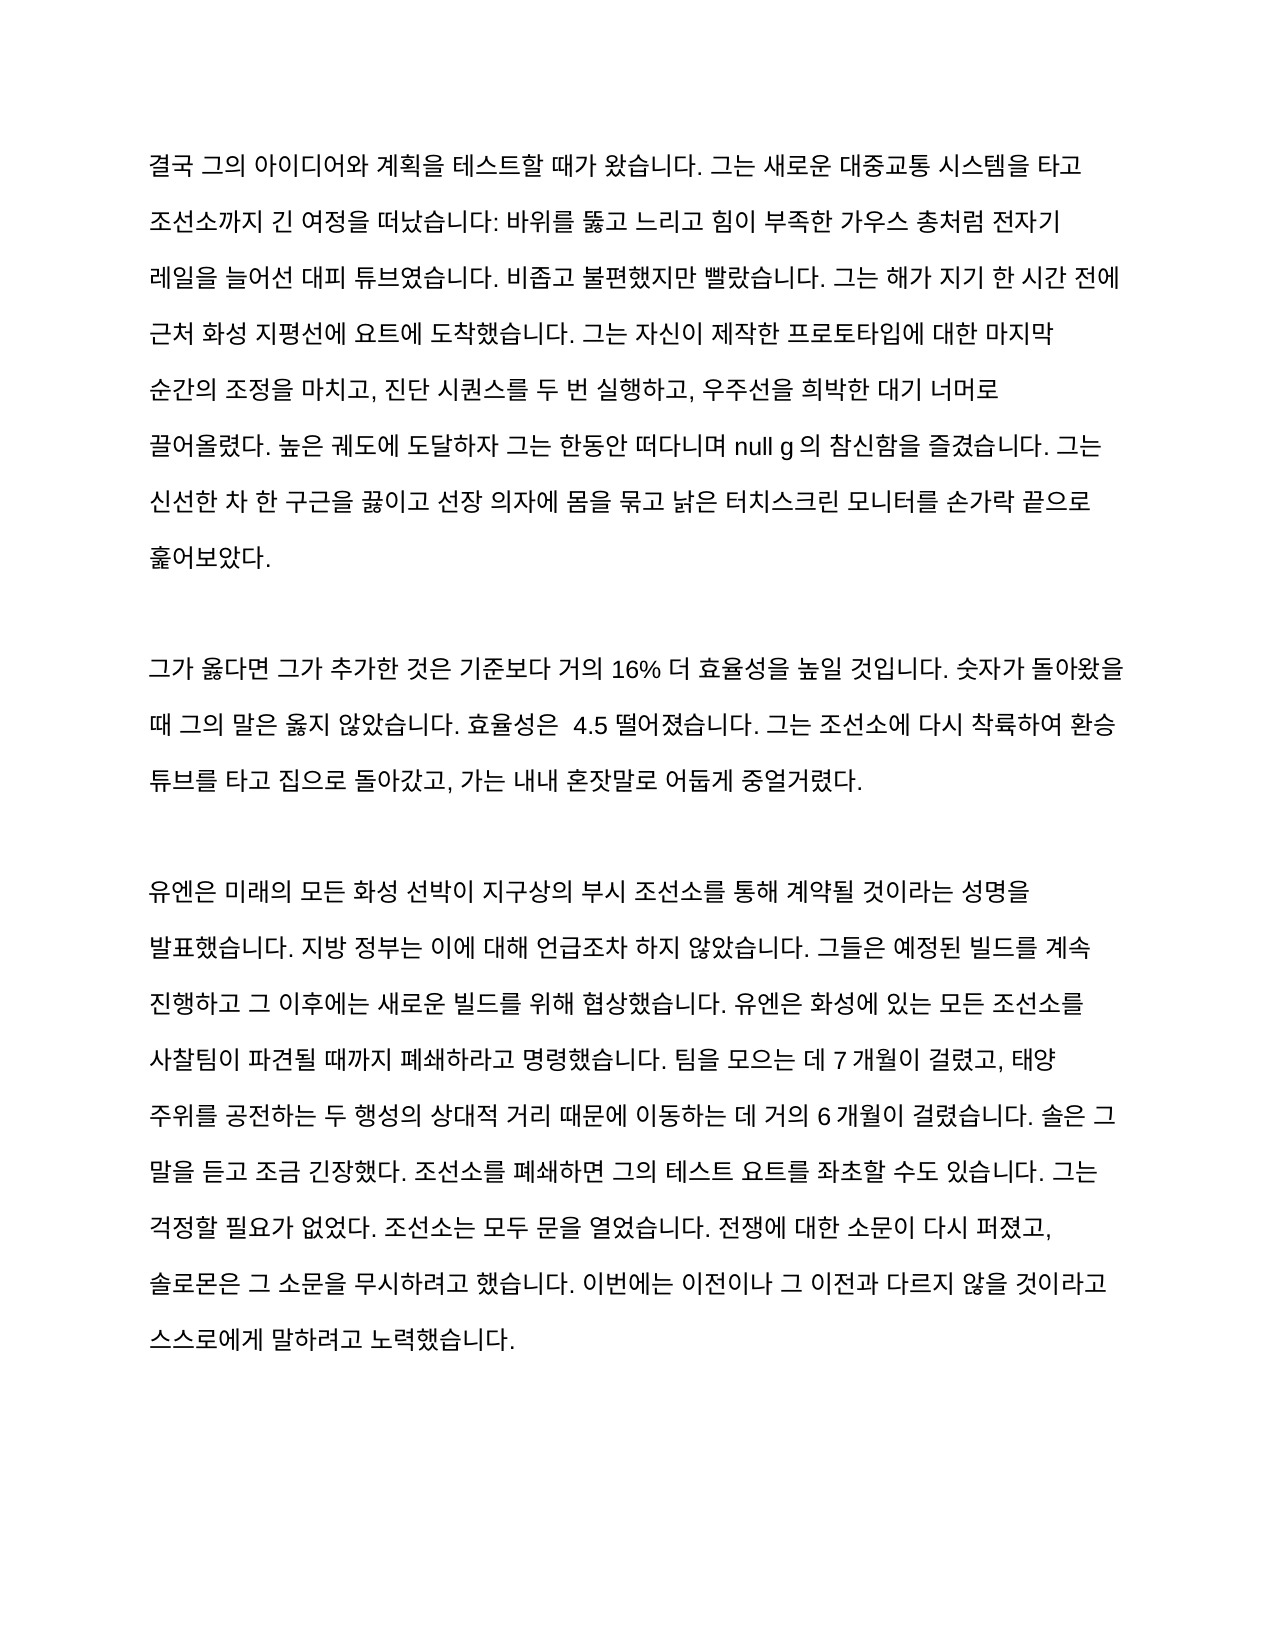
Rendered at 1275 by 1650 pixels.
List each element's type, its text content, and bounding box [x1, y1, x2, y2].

text 결국 그의 아이디어와 계획을 테스트할 때가 왔습니다. 그는 새로운 대중교통 시스템을 타고 조선소까지 긴 여정을 떠났습니다: 바위를 뚫고 느리고 힘이 부족한 가우스 총처럼 전자기 레일을 늘어선 대피 튜브였습니다. 비좁고 불편했지만 빨랐습니다. 그는 해가 지기 한 시간 전에 근처 화성 지평선에 요트에 도착했습니다. 그는 자신이 제작한 프로토타입에 대한 마지막 순간의 조정을 마치고, 진단 시퀀스를 두 번 실행하고, 우주선을 희박한 대기 너머로 끌어올렸다. 높은 궤도에 도달하자 그는 한동안 떠다니며 null g의 참신함을 즐겼습니다. 그는 신선한 차 한 구근을 끓이고 선장 의자에 몸을 묶고 낡은 터치스크린 모니터를 손가락 끝으로 훑어보았다. [148, 152, 1124, 573]
text 그가 옳다면 그가 추가한 것은 기준보다 거의 16% 더 효율성을 높일 것입니다. 숫자가 돌아왔을 때 그의 말은 옳지 않았습니다. 효율성은 4.5 떨어졌습니다. 그는 조선소에 다시 착륙하여 환승 튜브를 타고 집으로 돌아갔고, 가는 내내 혼잣말로 어둡게 중얼거렸다. [148, 655, 1124, 796]
text 유엔은 미래의 모든 화성 선박이 지구상의 부시 조선소를 통해 계약될 것이라는 성명을 발표했습니다. 지방 정부는 이에 대해 언급조차 하지 않았습니다. 그들은 예정된 빌드를 계속 진행하고 그 이후에는 새로운 빌드를 위해 협상했습니다. 유엔은 화성에 있는 모든 조선소를 사찰팀이 파견될 때까지 폐쇄하라고 명령했습니다. 팀을 모으는 데 7개월이 걸렸고, 태양 주위를 공전하는 두 행성의 상대적 거리 때문에 이동하는 데 거의 6개월이 걸렸습니다. 솔은 그 말을 듣고 조금 긴장했다. 조선소를 폐쇄하면 그의 테스트 요트를 좌초할 수도 있습니다. 그는 걱정할 필요가 없었다. 조선소는 모두 문을 열었습니다. 전쟁에 대한 소문이 다시 퍼졌고, 솔로몬은 그 소문을 무시하려고 했습니다. 이번에는 이전이나 그 이전과 다르지 않을 것이라고 스스로에게 말하려고 노력했습니다. [148, 878, 1124, 1355]
